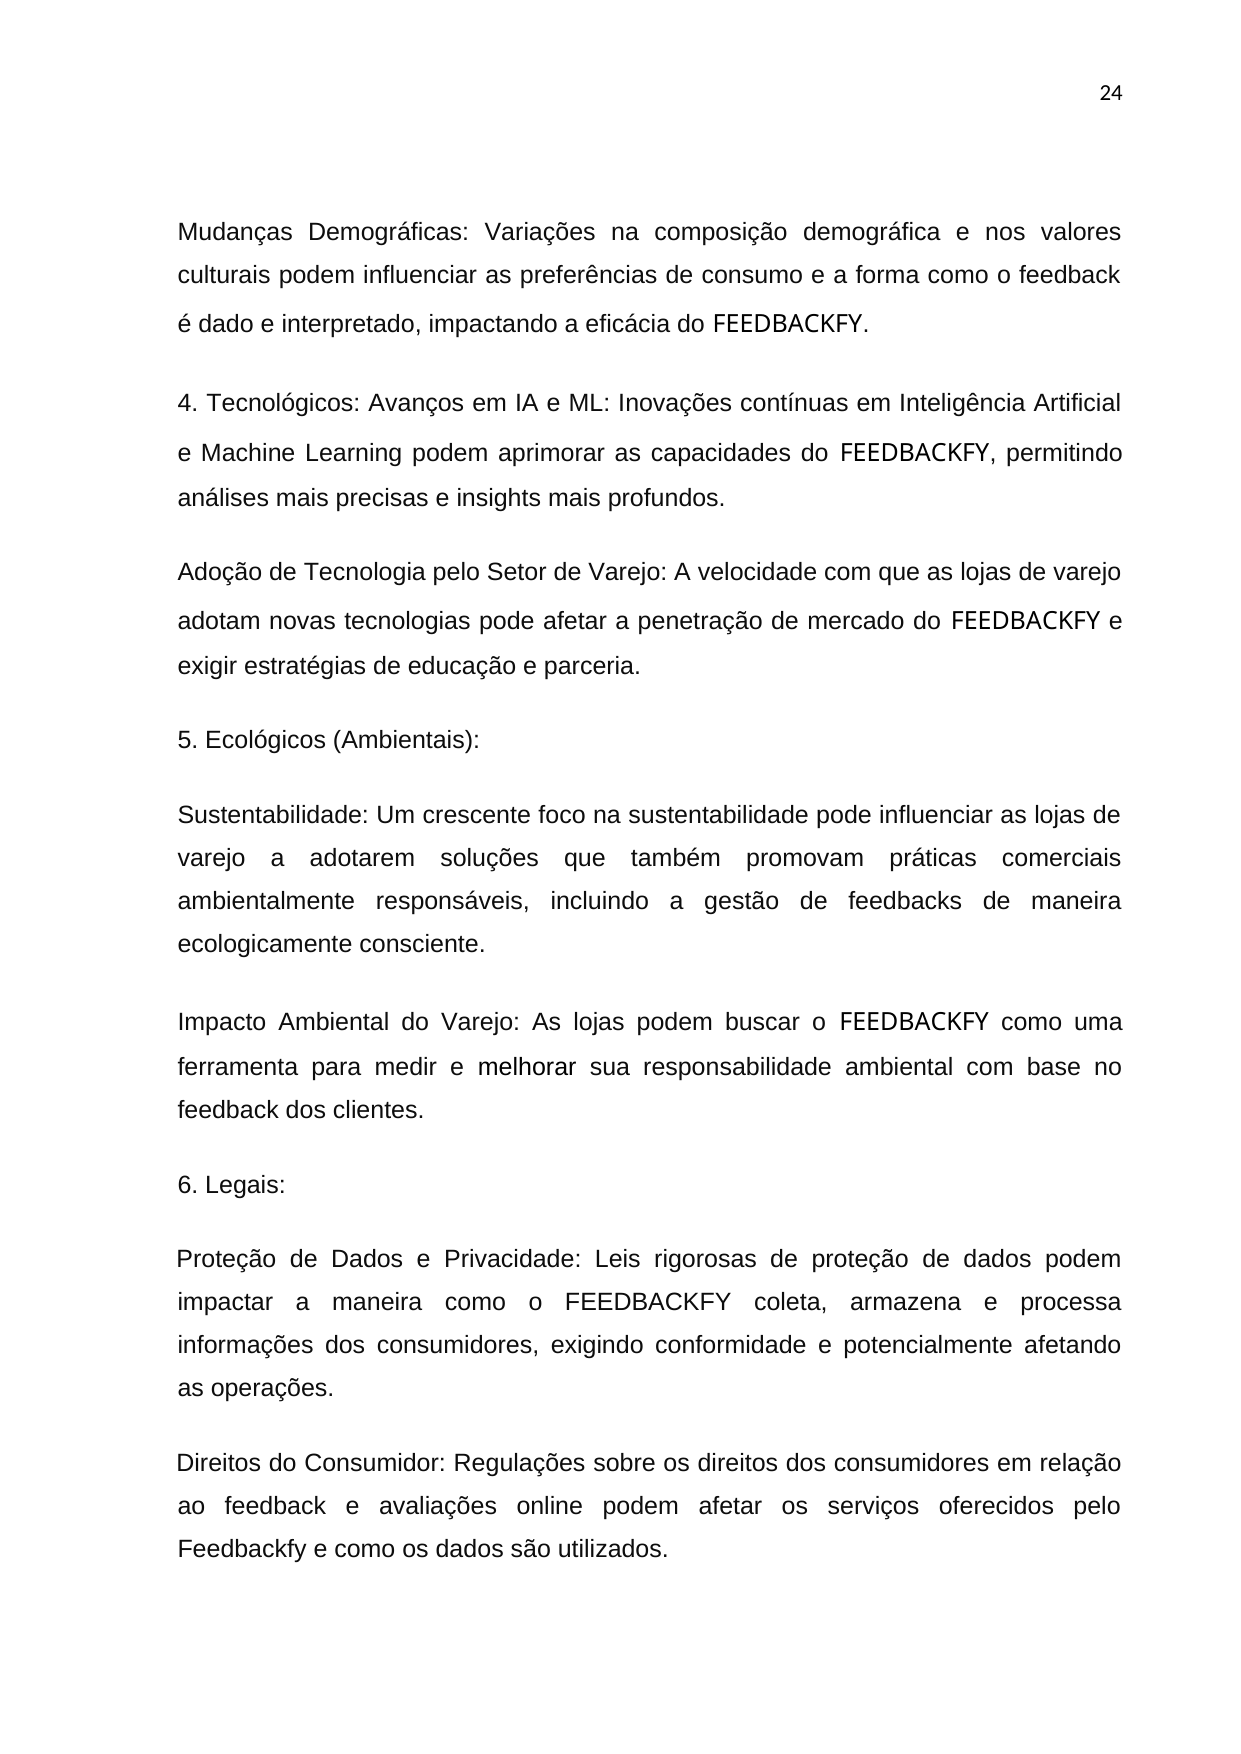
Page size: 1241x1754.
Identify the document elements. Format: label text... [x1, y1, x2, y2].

text Sustentabilidade: Um crescente foco na sustentabilidade pode influenciar as lojas de varejo a adotarem soluções que também promovam práticas comerciais ambientalmente responsáveis, incluindo a gestão de feedbacks de maneira ecologicamente consciente. [177, 800, 1123, 958]
text Mudanças Demográficas: Variações na composição demográfica e nos valores culturais podem influenciar as preferências de consumo e a forma como o feedback é dado e interpretado, impactando a eficácia do FEEDBACKFY. [177, 217, 1123, 340]
text Direitos do Consumidor: Regulações sobre os direitos dos consumidores em relação ao feedback e avaliações online podem afetar os serviços oferecidos pelo Feedbackfy e como os dados são utilizados. [176, 1448, 1123, 1563]
text Proteção de Dados e Privacidade: Leis rigorosas de proteção de dados podem impactar a maneira como o FEEDBACKFY coleta, armazena e processa informações dos consumidores, exigindo conformidade e potencialmente afetando as operações. [176, 1244, 1123, 1402]
text 6. Legais: [177, 1169, 1123, 1198]
text 4. Tecnológicos: Avanços em IA e ML: Inovações contínuas em Inteligência Artificial e Machine Learning podem aprimorar as capacidades do FEEDBACKFY, permitindo análises mais precisas e insights mais profundos. [177, 388, 1123, 511]
text Adoção de Tecnologia pelo Setor de Varejo: A velocidade com que as lojas de varejo adotam novas tecnologias pode afetar a penetração de mercado do FEEDBACKFY e exigir estratégias de educação e parceria. [177, 557, 1123, 680]
text 5. Ecológicos (Ambientais): [177, 726, 1123, 754]
text Impacto Ambiental do Varejo: As lojas podem buscar o FEEDBACKFY como uma ferramenta para medir e melhorar sua responsabilidade ambiental com base no feedback dos clientes. [177, 1004, 1123, 1124]
